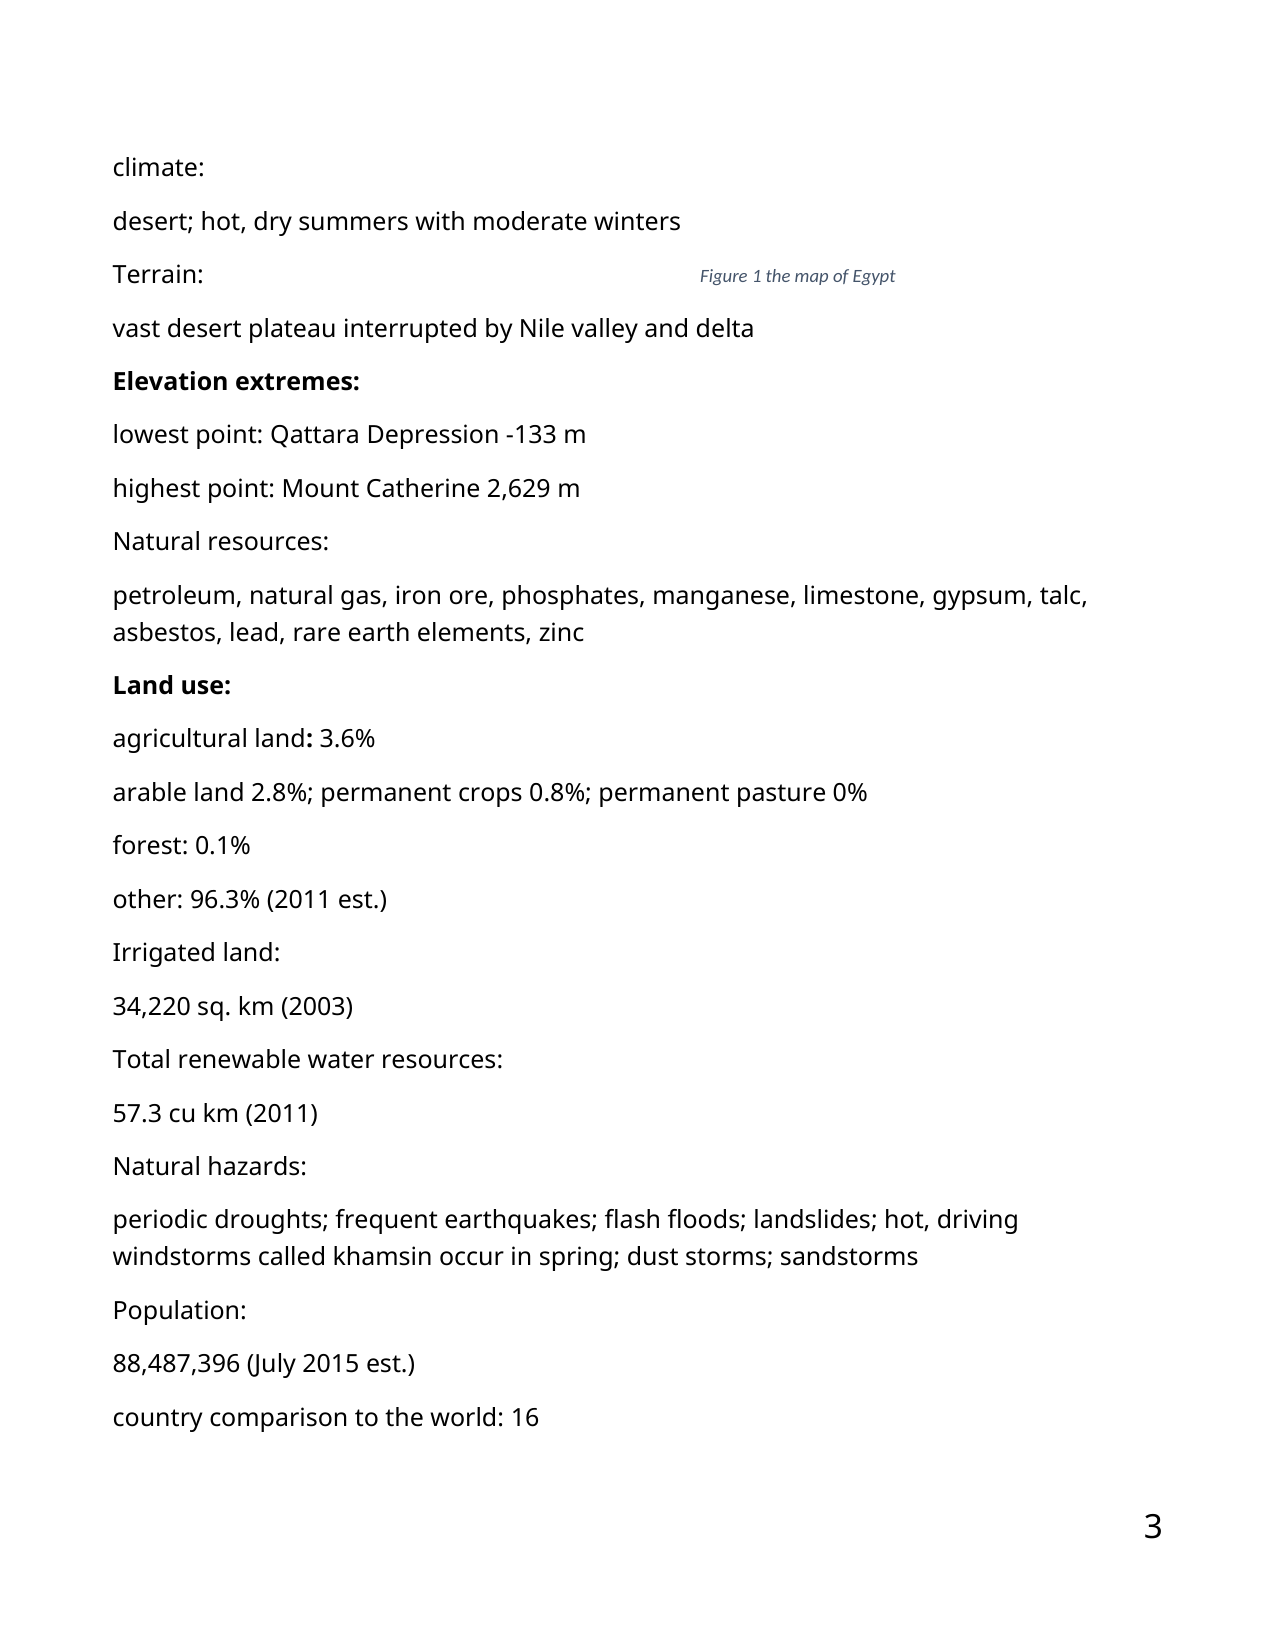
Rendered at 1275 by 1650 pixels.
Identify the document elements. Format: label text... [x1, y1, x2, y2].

text 34,220 sq. km (2003) [112, 988, 1162, 1022]
text agricultural land: 3.6% [112, 721, 1162, 755]
text petroleum, natural gas, iron ore, phosphates, manganese, limestone, gypsum, talc, asbestos, lead, rare earth elements, zinc [112, 577, 1162, 648]
text Natural hazards: [112, 1149, 1162, 1183]
text 88,487,396 (July 2015 est.) [112, 1346, 1162, 1380]
text Irrigated land: [112, 935, 1162, 969]
text forest: 0.1% [112, 828, 1162, 862]
text Total renewable water resources: [112, 1042, 1162, 1076]
text periodic droughts; frequent earthquakes; flash floods; landslides; hot, driving windstorms called khamsin occur in spring; dust storms; sandstorms [112, 1202, 1162, 1273]
text Population: [112, 1292, 1162, 1326]
text country comparison to the world: 16 [112, 1399, 1162, 1433]
text arable land 2.8%; permanent crops 0.8%; permanent pasture 0% [112, 774, 1162, 809]
text Elevation extremes: [112, 364, 1162, 398]
text other: 96.3% (2011 est.) [112, 881, 1162, 916]
text Land use: [112, 668, 1162, 702]
text Natural resources: [112, 524, 1162, 558]
text climate: [112, 150, 1162, 184]
text desert; hot, dry summers with moderate winters [112, 203, 1162, 237]
text Terrain: [112, 257, 1162, 291]
text vast desert plateau interrupted by Nile valley and delta [112, 310, 1162, 344]
text 57.3 cu km (2011) [112, 1095, 1162, 1129]
text lowest point: Qattara Depression -133 m [112, 417, 1162, 451]
text highest point: Mount Catherine 2,629 m [112, 471, 1162, 505]
